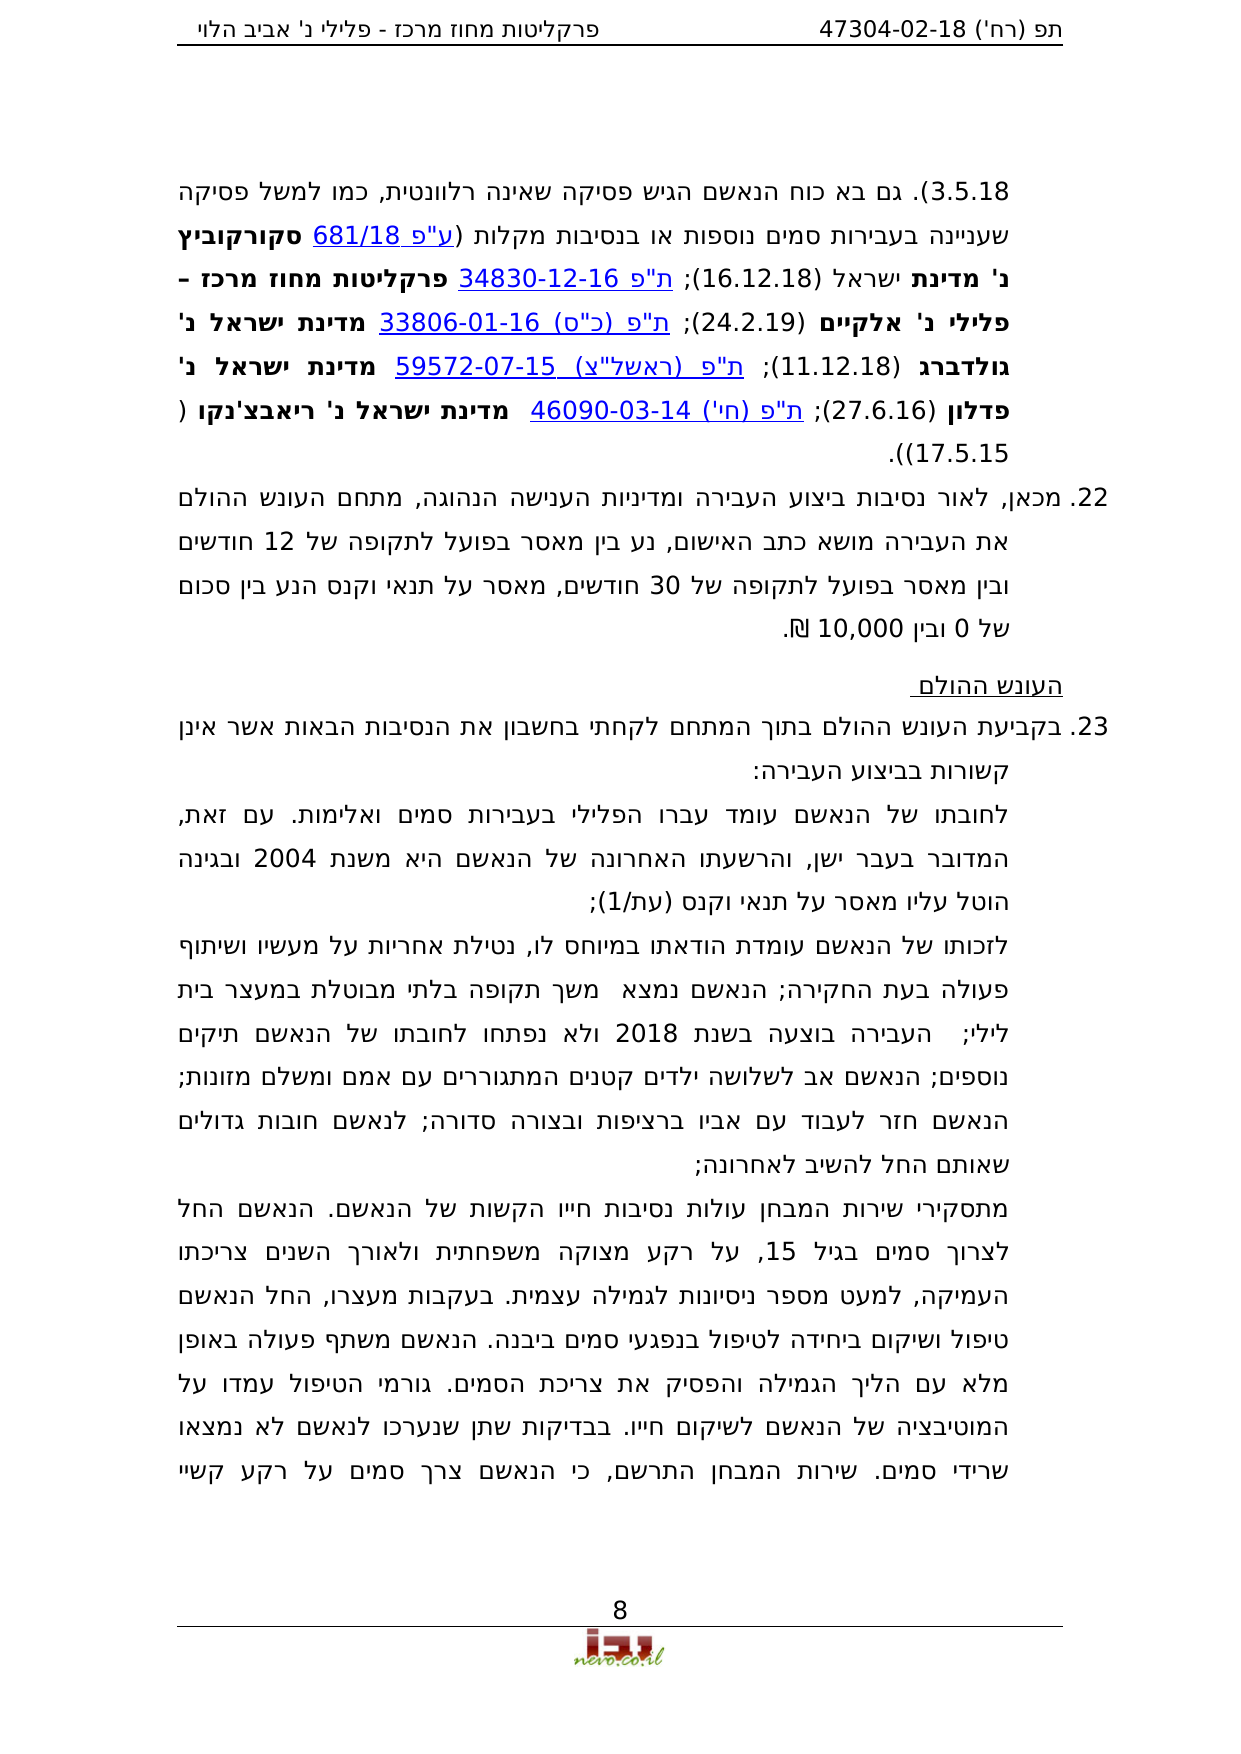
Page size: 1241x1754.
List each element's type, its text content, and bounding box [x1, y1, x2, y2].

list לחובתו של הנאשם עומד עברו הפלילי בעבירות סמים ואלימות. עם זאת, המדובר בעבר ישן, והרשעתו האחרונה של הנאשם היא משנת 2004 ובגינה הוטל עליו מאסר על תנאי וקנס (עת/1); [177, 800, 1010, 917]
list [177, 1194, 1010, 1486]
text העונש ההולם [177, 671, 1063, 700]
list בקביעת העונש ההולם בתוך המתחם לקחתי בחשבון את הנסיבות הבאות אשר אינן קשורות בביצוע העבירה: [177, 713, 1069, 786]
list מכאן, לאור נסיבות ביצוע העבירה ומדיניות הענישה הנהוגה, מתחם העונש ההולם את העבירה מושא כתב האישום, נע בין מאסר בפועל לתקופה של 12 חודשים ובין מאסר בפועל לתקופה של 30 חודשים, מאסר על תנאי וקנס הנע בין סכום של 0 ובין 10,000 ₪. [177, 483, 1069, 644]
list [177, 177, 1069, 469]
picture [574, 1628, 666, 1667]
list לזכותו של הנאשם עומדת הודאתו במיוחס לו, נטילת אחריות על מעשיו ושיתוף פעולה בעת החקירה; הנאשם נמצא משך תקופה בלתי מבוטלת במעצר בית לילי; העבירה בוצעה בשנת 2018 ולא נפתחו לחובתו של הנאשם תיקים נוספים; הנאשם אב לשלושה ילדים קטנים המתגוררים עם אמם ומשלם מזונות; הנאשם חזר לעבוד עם אביו ברציפות ובצורה סדורה; לנאשם חובות גדולים שאותם החל להשיב לאחרונה; [177, 931, 1010, 1179]
